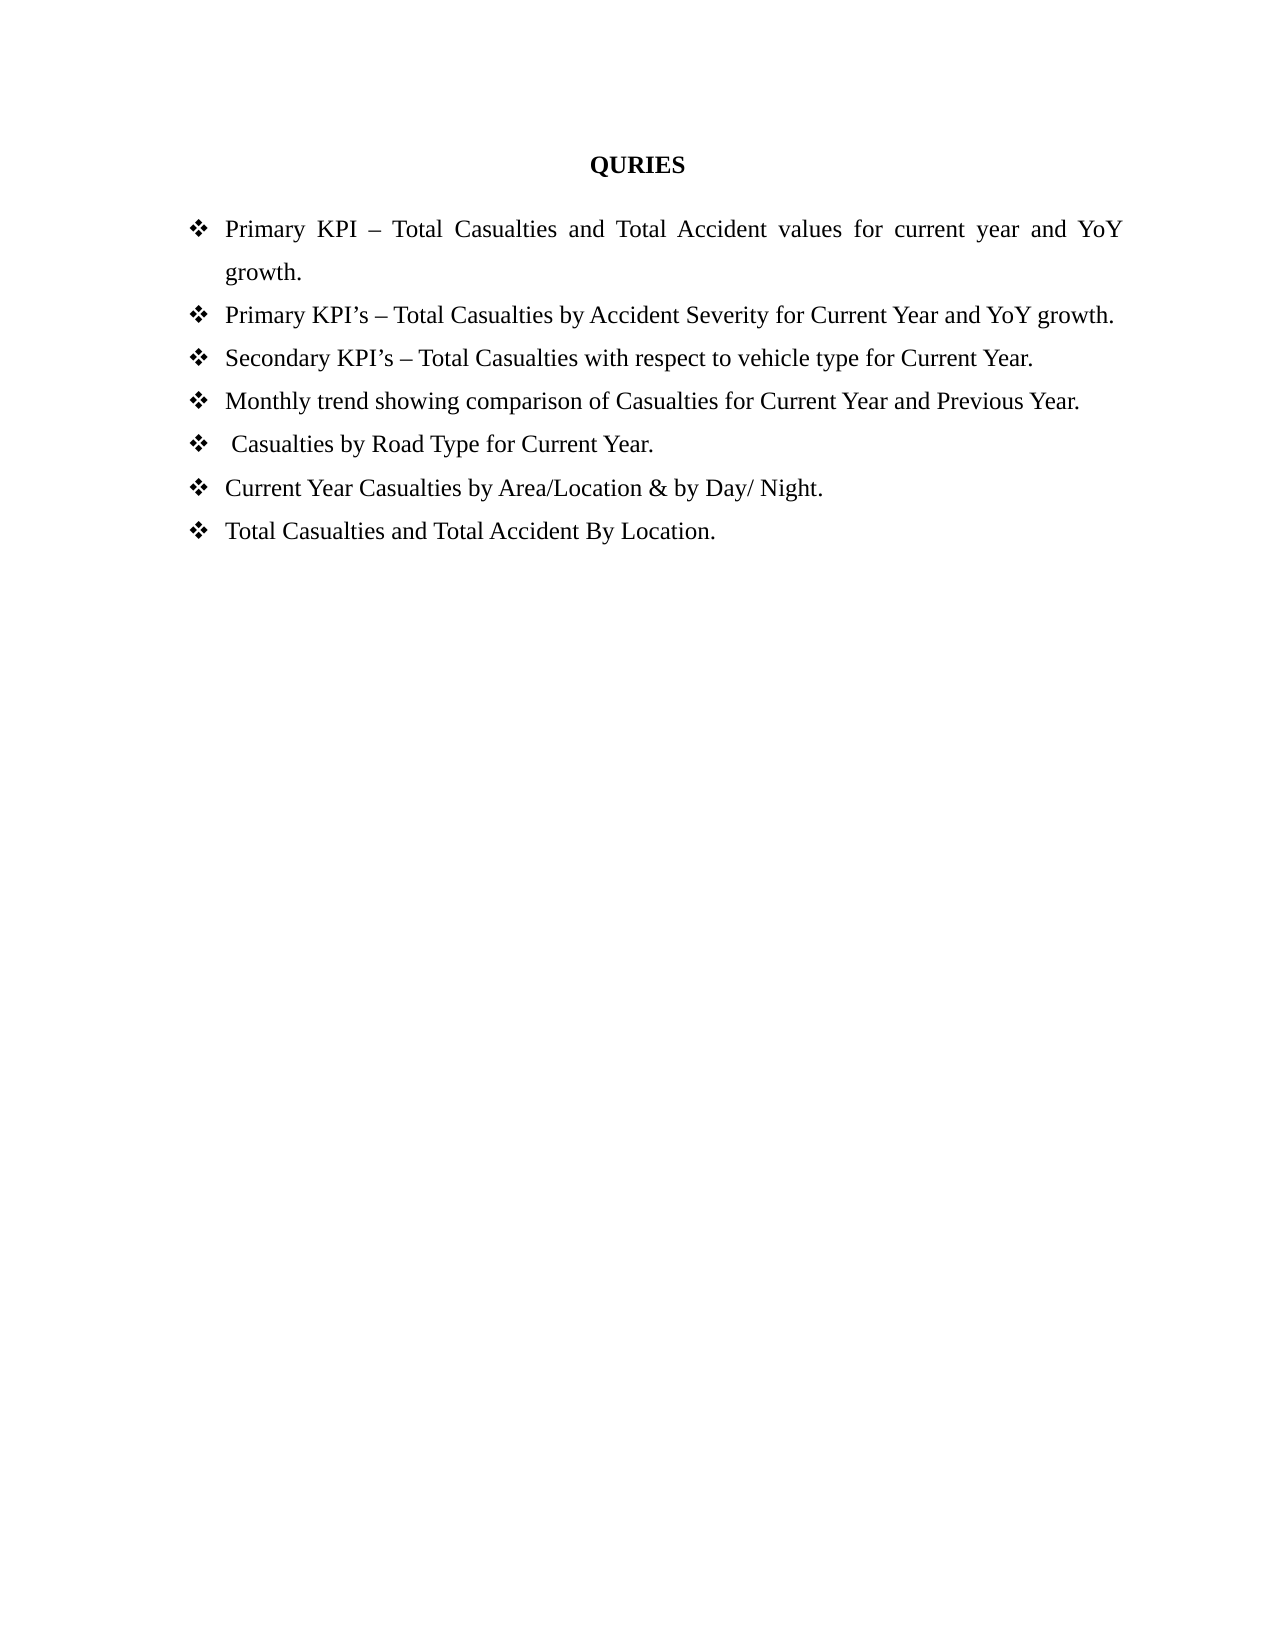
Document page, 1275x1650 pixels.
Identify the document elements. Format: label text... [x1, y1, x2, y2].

list Primary KPI – Total Casualties and Total Accident values for current year and YoY growth. [187, 214, 1125, 286]
list Monthly trend showing comparison of Casualties for Current Year and Previous Year. [187, 386, 1125, 415]
list Secondary KPI’s – Total Casualties with respect to vehicle type for Current Year. [187, 343, 1125, 372]
list Casualties by Road Type for Current Year. [187, 429, 1125, 458]
list Total Casualties and Total Accident By Location. [187, 516, 1125, 544]
list Primary KPI’s – Total Casualties by Accident Severity for Current Year and YoY growth. [187, 300, 1125, 329]
text QURIES [150, 150, 1125, 179]
list Current Year Casualties by Area/Location & by Day/ Night. [187, 473, 1125, 501]
